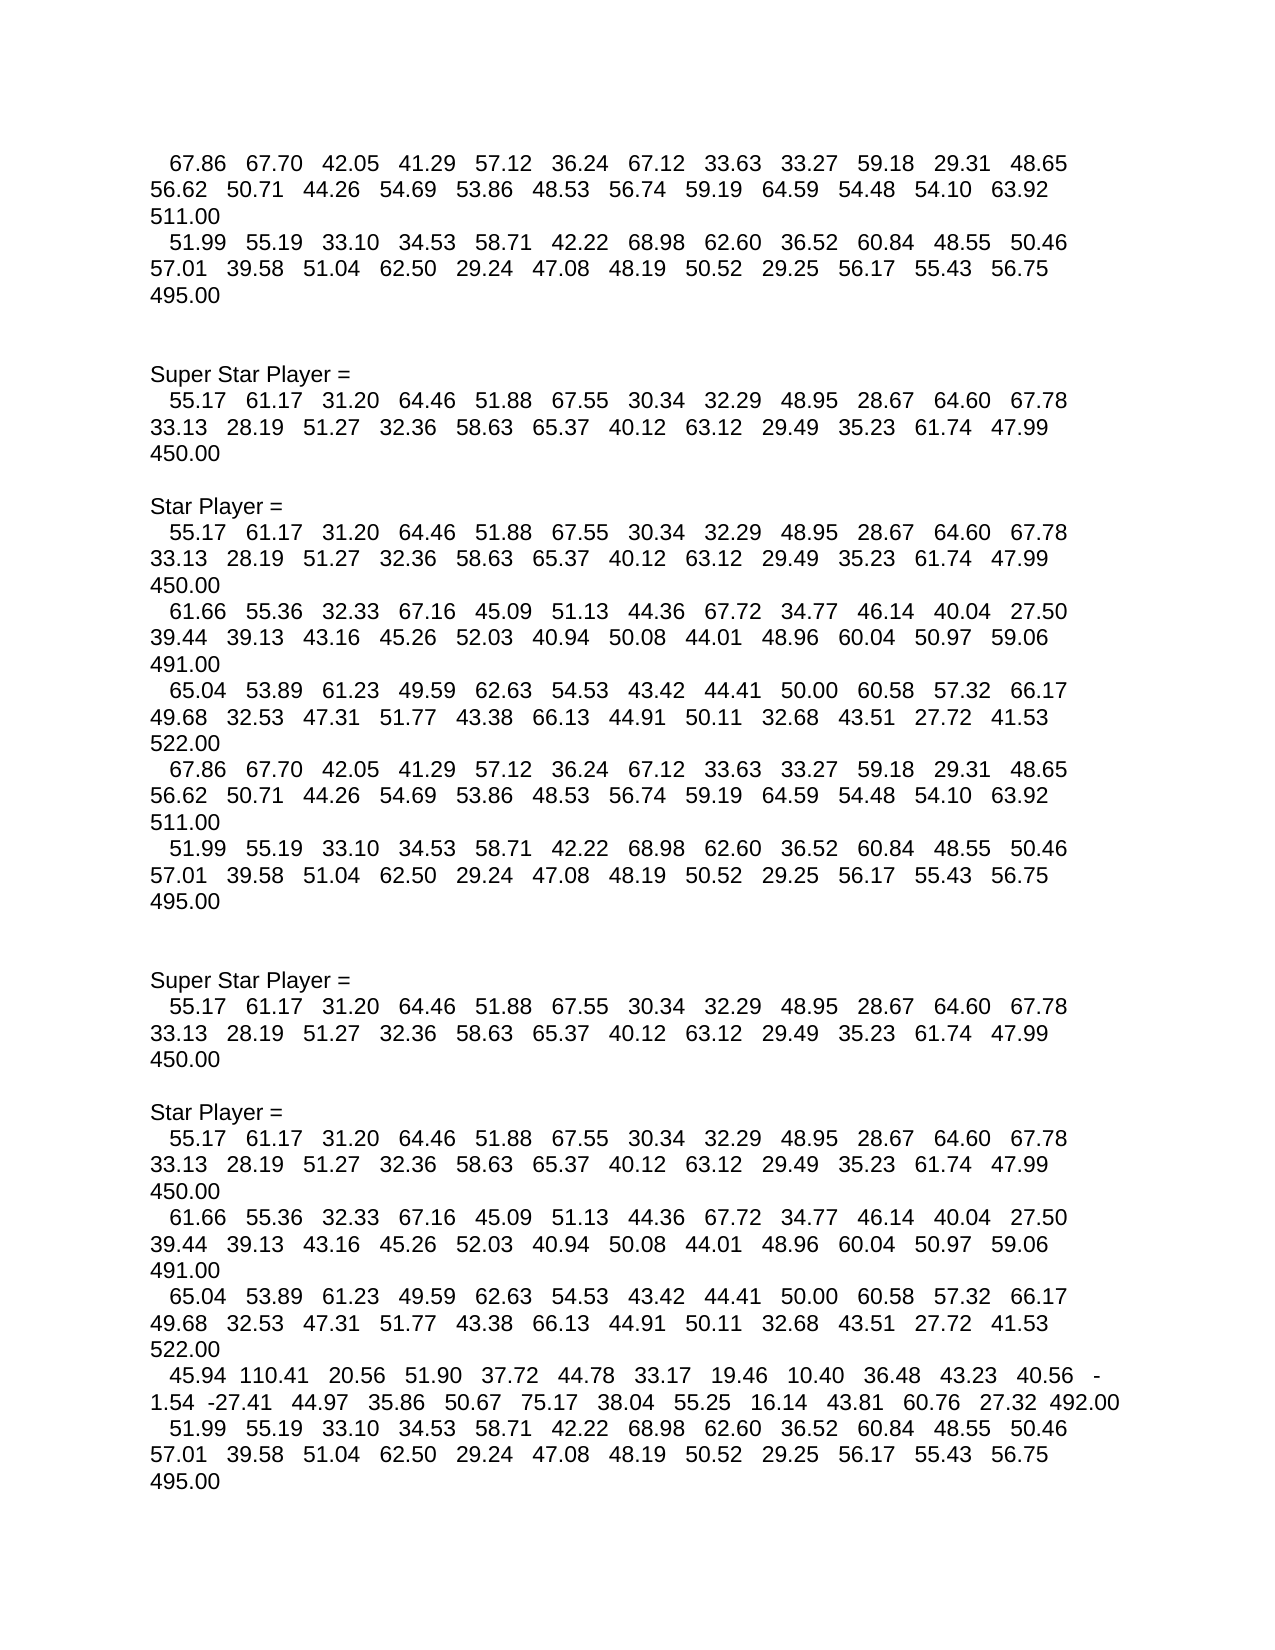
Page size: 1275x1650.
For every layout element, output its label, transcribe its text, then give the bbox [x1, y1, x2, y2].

text 51.99 55.19 33.10 34.53 58.71 42.22 68.98 62.60 36.52 60.84 48.55 50.46 57.01 39.58 51.04 62.50 29.24 47.08 48.19 50.52 29.25 56.17 55.43 56.75 495.00 [150, 1415, 1125, 1494]
text Star Player = [150, 493, 1125, 519]
text 67.86 67.70 42.05 41.29 57.12 36.24 67.12 33.63 33.27 59.18 29.31 48.65 56.62 50.71 44.26 54.69 53.86 48.53 56.74 59.19 64.59 54.48 54.10 63.92 511.00 [150, 756, 1125, 835]
text 65.04 53.89 61.23 49.59 62.63 54.53 43.42 44.41 50.00 60.58 57.32 66.17 49.68 32.53 47.31 51.77 43.38 66.13 44.91 50.11 32.68 43.51 27.72 41.53 522.00 [150, 677, 1125, 756]
text 51.99 55.19 33.10 34.53 58.71 42.22 68.98 62.60 36.52 60.84 48.55 50.46 57.01 39.58 51.04 62.50 29.24 47.08 48.19 50.52 29.25 56.17 55.43 56.75 495.00 [150, 229, 1125, 308]
text 67.86 67.70 42.05 41.29 57.12 36.24 67.12 33.63 33.27 59.18 29.31 48.65 56.62 50.71 44.26 54.69 53.86 48.53 56.74 59.19 64.59 54.48 54.10 63.92 511.00 [150, 150, 1125, 229]
text Star Player = [150, 1099, 1125, 1125]
text 51.99 55.19 33.10 34.53 58.71 42.22 68.98 62.60 36.52 60.84 48.55 50.46 57.01 39.58 51.04 62.50 29.24 47.08 48.19 50.52 29.25 56.17 55.43 56.75 495.00 [150, 835, 1125, 914]
text Super Star Player = [150, 361, 1125, 387]
text 45.94 110.41 20.56 51.90 37.72 44.78 33.17 19.46 10.40 36.48 43.23 40.56 -1.54 -27.41 44.97 35.86 50.67 75.17 38.04 55.25 16.14 43.81 60.76 27.32 492.00 [150, 1362, 1125, 1415]
text 65.04 53.89 61.23 49.59 62.63 54.53 43.42 44.41 50.00 60.58 57.32 66.17 49.68 32.53 47.31 51.77 43.38 66.13 44.91 50.11 32.68 43.51 27.72 41.53 522.00 [150, 1283, 1125, 1362]
text Super Star Player = [150, 967, 1125, 993]
